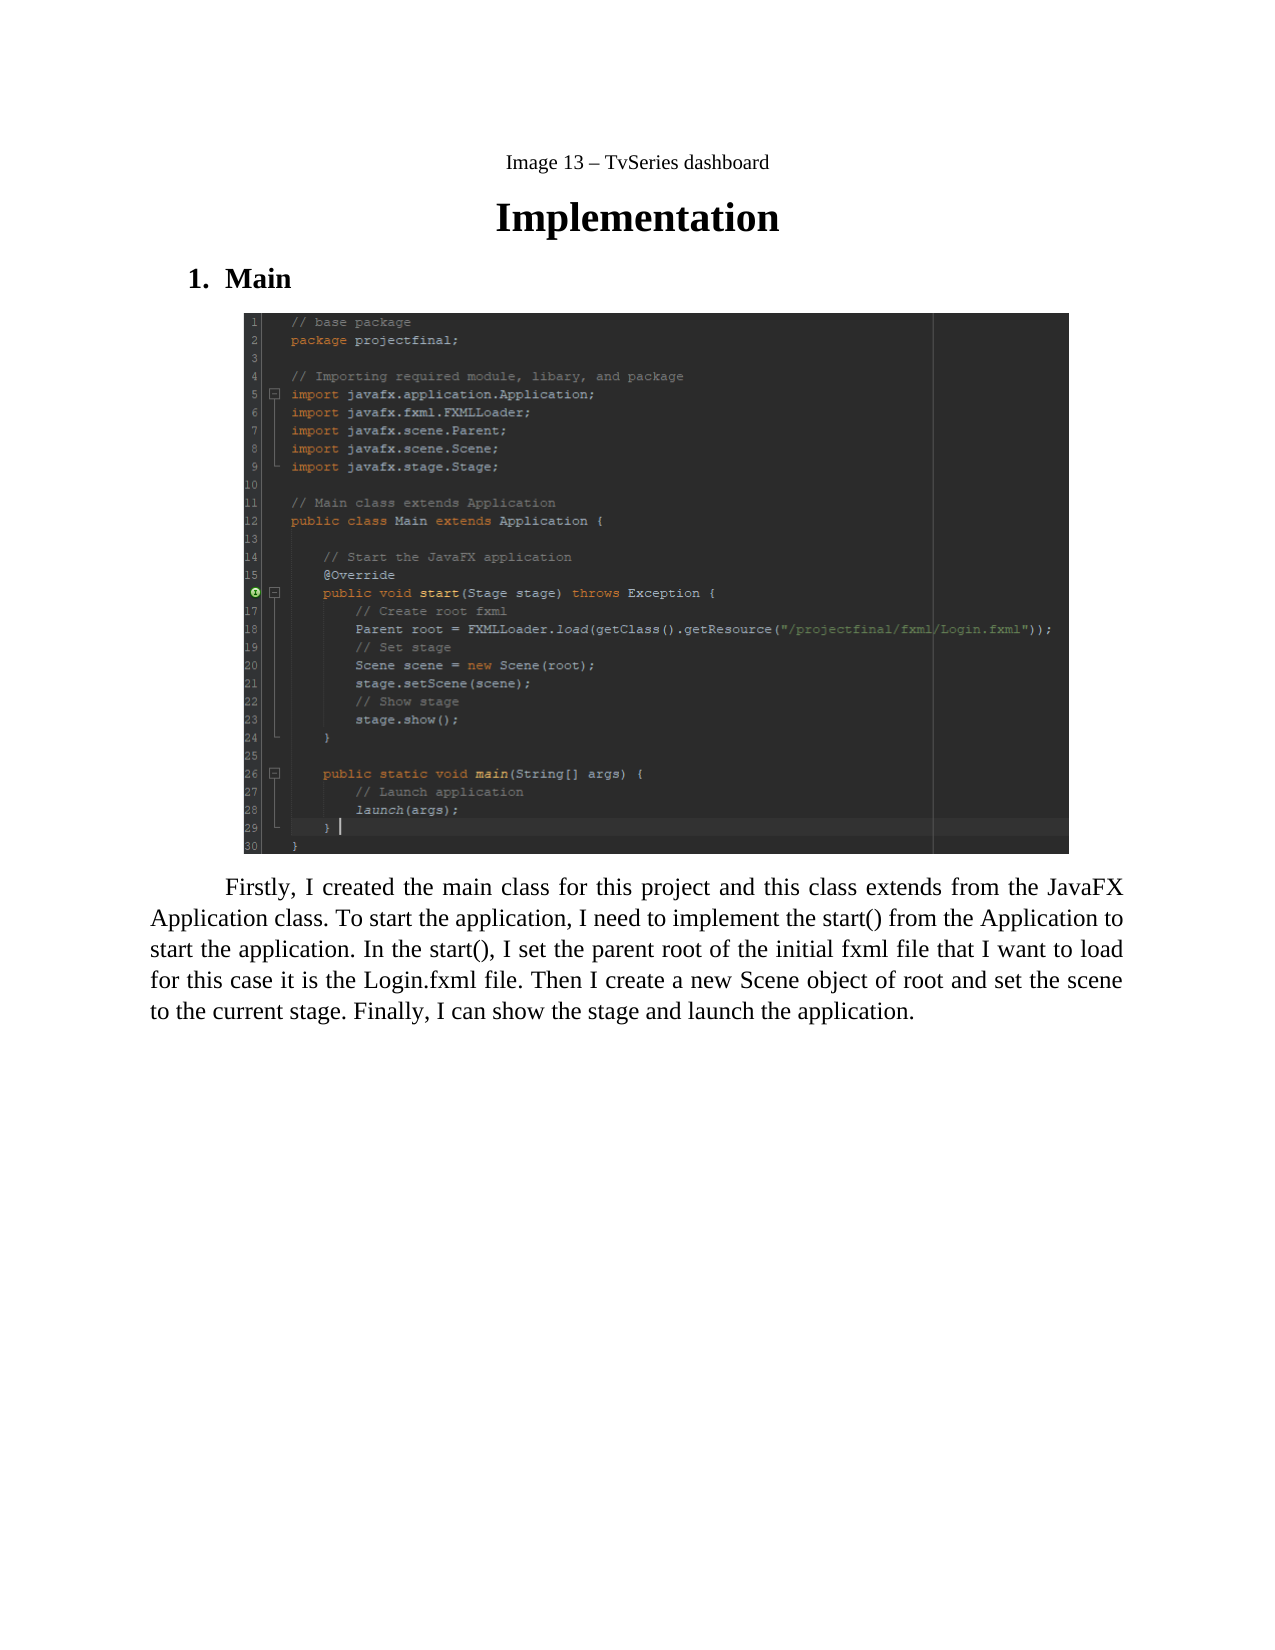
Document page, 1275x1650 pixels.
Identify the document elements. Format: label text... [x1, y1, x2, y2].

list Main [187, 261, 1125, 294]
text Implementation [150, 193, 1125, 241]
text Image 13 – TvSeries dashboard [150, 150, 1125, 174]
text Firstly, I created the main class for this project and this class extends from the JavaFX Application class. To start the application, I need to implement the start() from the Application to start the application. In the start(), I set the parent root of the initial fxml file that I want to load for this case it is the Login.fxml file. Then I create a new Scene object of root and set the scene to the current stage. Finally, I can show the stage and launch the application. [150, 872, 1125, 1025]
picture [243, 313, 1069, 854]
